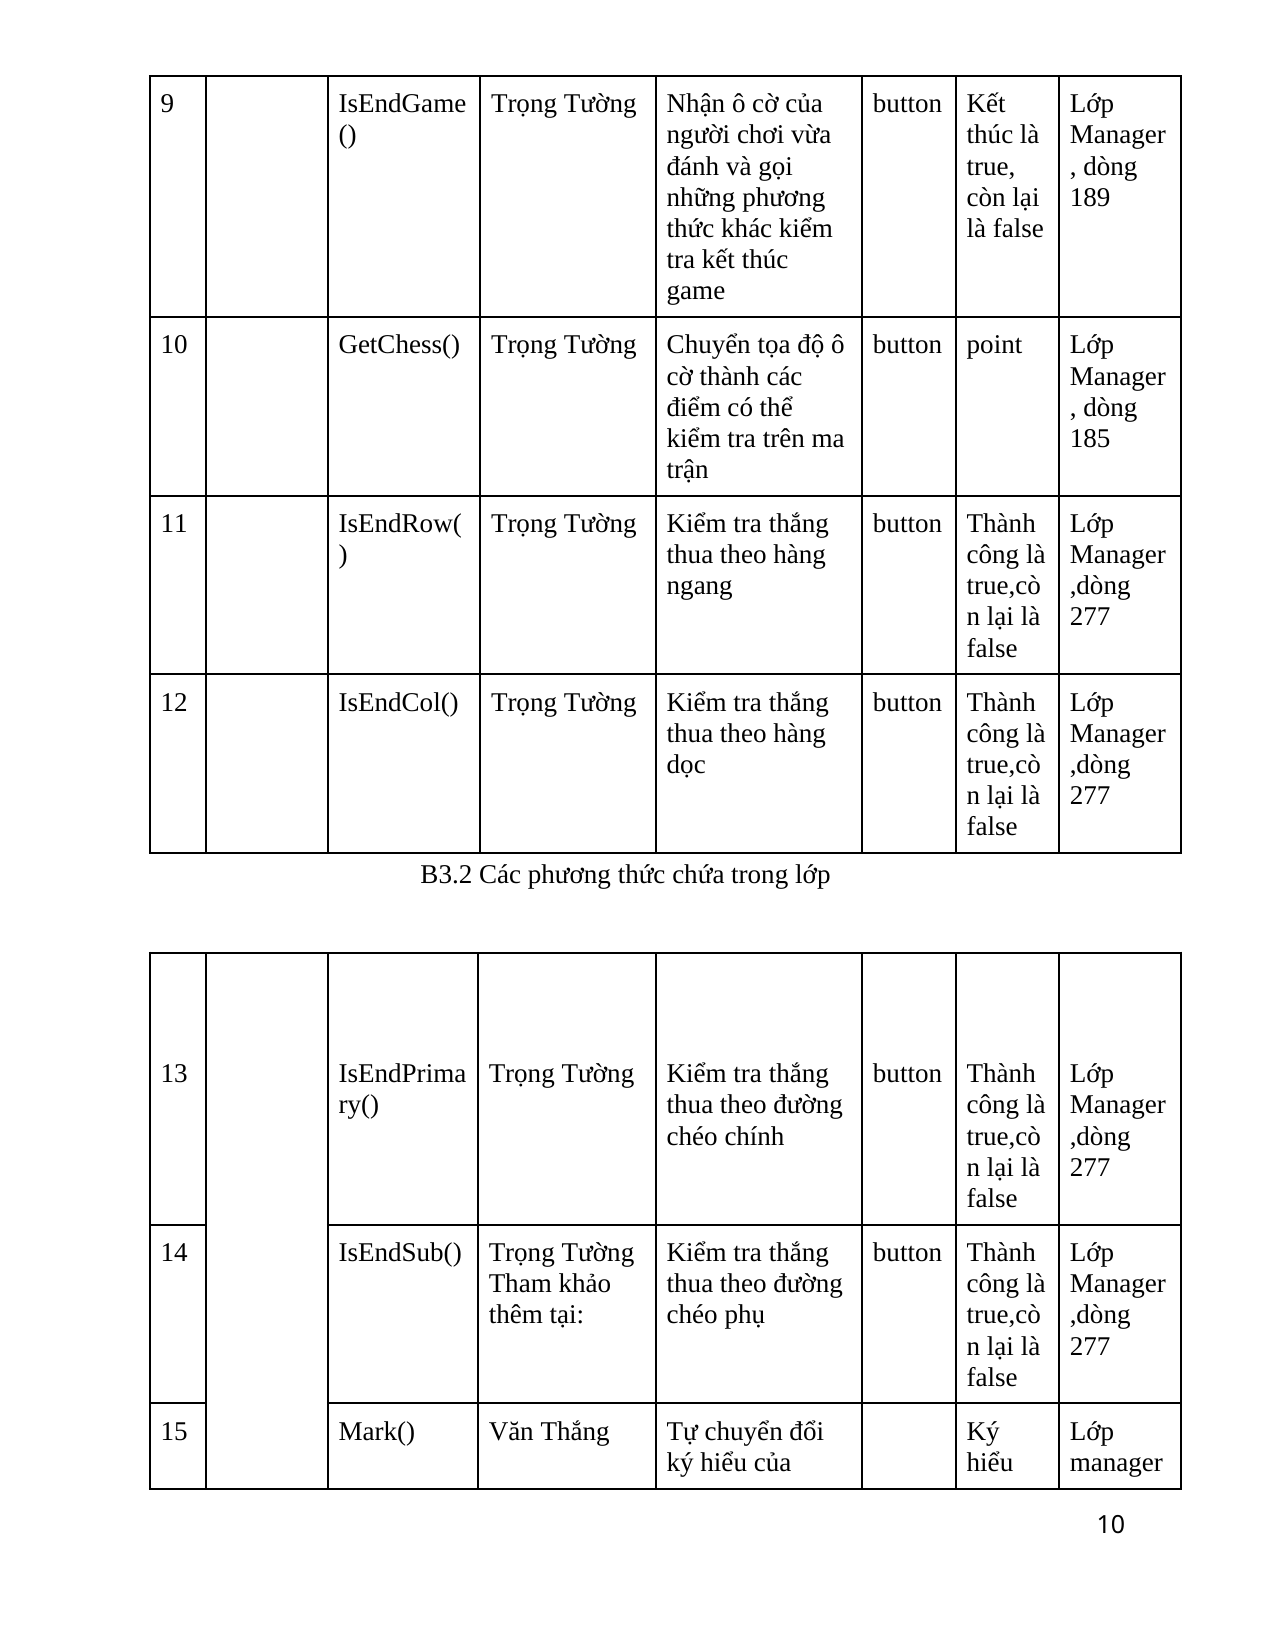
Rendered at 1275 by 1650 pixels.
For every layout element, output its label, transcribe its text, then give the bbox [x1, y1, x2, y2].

table_cell button [863, 318, 955, 494]
table_cell Chuyển tọa độ ô cờ thành các điểm có thể kiểm tra trên ma trận [657, 318, 861, 494]
table_cell IsEndRow() [329, 497, 479, 673]
table_cell Kiểm tra thắng thua theo hàng ngang [657, 497, 861, 673]
subtitle B3.2 Các phương thức chứa trong lớp [150, 858, 1125, 889]
table_cell IsEndSub() [329, 1226, 477, 1402]
table_cell Kết thúc là true, còn lại là false [957, 77, 1058, 316]
table_cell button [863, 1226, 955, 1402]
table_cell Thành công là true,còn lại là false [957, 497, 1058, 673]
table_cell Lớp Manager , dòng 185 [1060, 318, 1180, 494]
table_cell Trọng Tường [481, 675, 655, 852]
table_cell Trọng Tường [481, 497, 655, 673]
table_cell [207, 318, 327, 494]
table_cell Thành công là true,còn lại là false [957, 1226, 1058, 1402]
table_header Lớp Manager ,dòng 277 [1060, 954, 1180, 1224]
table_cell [657, 1404, 861, 1487]
table_header button [863, 954, 955, 1224]
table_cell Thành công là true,còn lại là false [957, 675, 1058, 852]
table_cell Lớp Manager ,dòng 277 [1060, 497, 1180, 673]
table_cell Lớp Manager ,dòng 277 [1060, 675, 1180, 852]
table_cell point [957, 318, 1058, 494]
table_cell 15 [151, 1404, 205, 1487]
table_cell Trọng Tường [481, 318, 655, 494]
table_cell Lớp Manager ,dòng 277 [1060, 1226, 1180, 1402]
table_cell button [863, 77, 955, 316]
table_cell Mark() [329, 1404, 477, 1487]
table_cell 14 [151, 1226, 205, 1402]
table_cell 11 [151, 497, 205, 673]
table_cell Kiểm tra thắng thua theo đường chéo phụ [657, 1226, 861, 1402]
table_cell button [863, 675, 955, 852]
table_cell Trọng Tường Tham khảo thêm tại: [479, 1226, 655, 1402]
table_cell Văn Thắng [479, 1404, 655, 1487]
table_cell IsEndCol() [329, 675, 479, 852]
table_cell IsEndGame() [329, 77, 479, 316]
table_cell Lớp manager Dòng 34 [1060, 1404, 1180, 1487]
table_cell 12 [151, 675, 205, 852]
table_header IsEndPrimary() [329, 954, 477, 1224]
table_header Trọng Tường [479, 954, 655, 1224]
table_header Kiểm tra thắng thua theo đường chéo chính [657, 954, 861, 1224]
table_cell Nhận ô cờ của người chơi vừa đánh và gọi những phương thức khác kiểm tra kết thúc game [657, 77, 861, 316]
table_header Thành công là true,còn lại là false [957, 954, 1058, 1224]
table_cell [207, 77, 327, 316]
table_cell 10 [151, 318, 205, 494]
table_cell [207, 675, 327, 852]
table_cell button [863, 497, 955, 673]
table_cell 9 [151, 77, 205, 316]
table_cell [957, 1404, 1058, 1487]
table_header 13 [151, 954, 205, 1224]
table_header [207, 954, 327, 1487]
table_cell Trọng Tường [481, 77, 655, 316]
table_cell Lớp Manager , dòng 189 [1060, 77, 1180, 316]
table_cell [207, 497, 327, 673]
table_cell GetChess() [329, 318, 479, 494]
table_cell Kiểm tra thắng thua theo hàng dọc [657, 675, 861, 852]
table_cell [863, 1404, 955, 1487]
